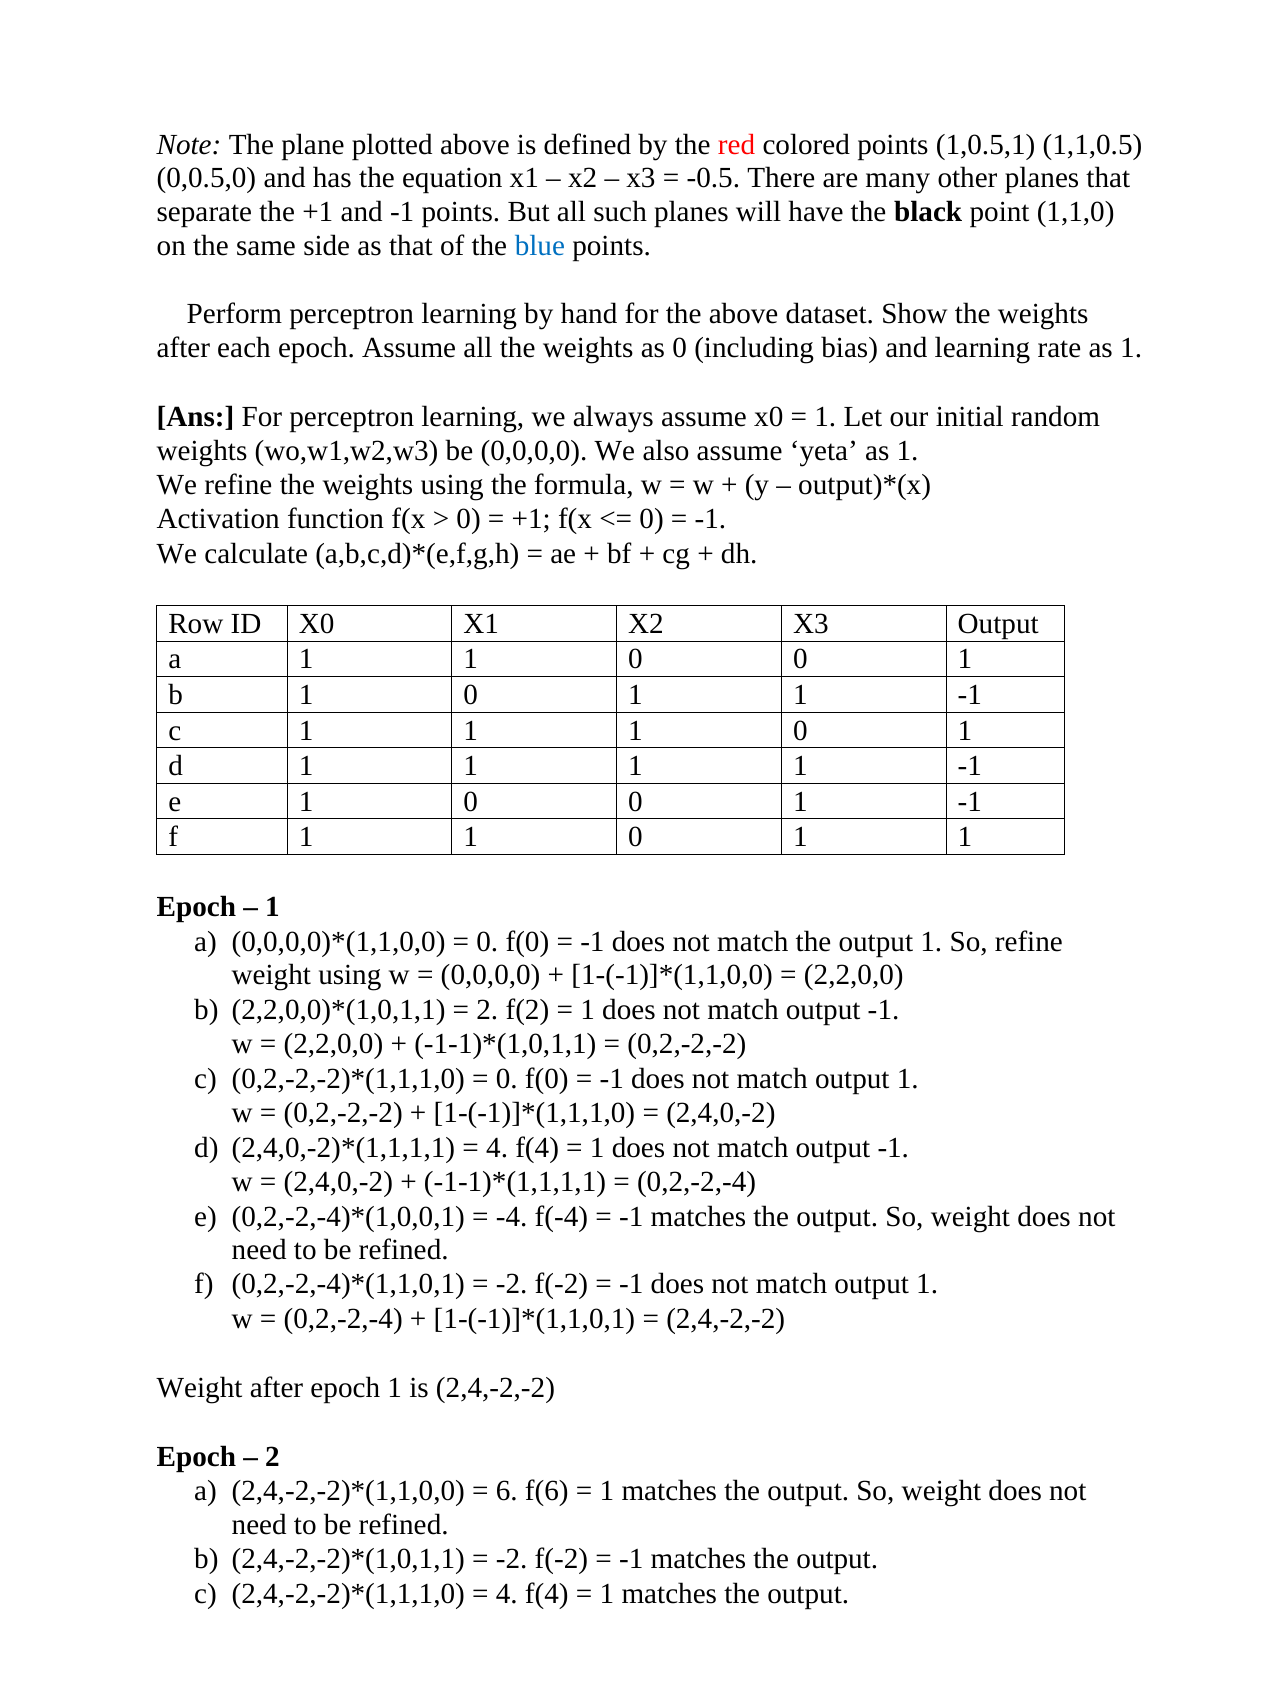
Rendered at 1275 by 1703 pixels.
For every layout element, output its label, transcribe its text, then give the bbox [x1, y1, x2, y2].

list (2,4,-2,-2)*(1,0,1,1) = -2. f(-2) = -1 matches the output. [194, 1542, 1148, 1575]
table_cell 1 [288, 677, 451, 712]
list (2,4,-2,-2)*(1,1,1,0) = 4. f(4) = 1 matches the output. [194, 1576, 1148, 1609]
table_cell 1 [617, 748, 781, 783]
table_cell a [157, 642, 287, 676]
table_cell 0 [452, 677, 616, 712]
table_cell 1 [782, 819, 946, 854]
text Weight after epoch 1 is (2,4,-2,-2) [156, 1370, 1148, 1404]
list (0,2,-2,-4)*(1,0,0,1) = -4. f(-4) = -1 matches the output. So, weight does not need to be refined. [194, 1199, 1148, 1266]
table_header X2 [617, 606, 781, 641]
text Activation function f(x > 0) = +1; f(x <= 0) = -1. [156, 502, 1148, 535]
list (0,0,0,0)*(1,1,0,0) = 0. f(0) = -1 does not match the output 1. So, refine weight using w = (0,0,0,0) + [1-(-1)]*(1,1,0,0) = (2,2,0,0) [194, 924, 1148, 991]
text Epoch – 2 [156, 1439, 1148, 1473]
text w = (0,2,-2,-4) + [1-(-1)]*(1,1,0,1) = (2,4,-2,-2) [231, 1301, 1148, 1335]
list (2,4,0,-2)*(1,1,1,1) = 4. f(4) = 1 does not match output -1. [194, 1130, 1148, 1163]
table_cell 1 [288, 713, 451, 747]
table_cell 1 [947, 642, 1064, 676]
table_header Output [947, 606, 1064, 641]
table_cell 1 [782, 677, 946, 712]
table_cell d [157, 748, 287, 783]
table_cell 1 [947, 713, 1064, 747]
table_cell 0 [617, 819, 781, 854]
table_cell 1 [288, 784, 451, 818]
table_cell 1 [617, 677, 781, 712]
table_cell 1 [782, 784, 946, 818]
list (0,2,-2,-4)*(1,1,0,1) = -2. f(-2) = -1 does not match output 1. [194, 1267, 1148, 1300]
table_cell c [157, 713, 287, 747]
table_cell -1 [947, 748, 1064, 783]
table_cell 0 [617, 642, 781, 676]
text Note: The plane plotted above is defined by the red colored points (1,0.5,1) (1,1,0.5) (0,0.5,0) and has the equation x1 – x2 – x3 = -0.5. There are many other planes that separate the +1 and -1 points. But all such planes will have the black point (1,1,0) on the same side as that of the blue points. [156, 127, 1148, 261]
table_cell 1 [782, 748, 946, 783]
table_cell 1 [288, 748, 451, 783]
table_cell 1 [288, 642, 451, 676]
table_cell 0 [782, 642, 946, 676]
table_cell b [157, 677, 287, 712]
text w = (2,2,0,0) + (-1-1)*(1,0,1,1) = (0,2,-2,-2) [231, 1026, 1148, 1060]
table_cell 0 [617, 784, 781, 818]
table_cell 1 [452, 642, 616, 676]
text w = (0,2,-2,-2) + [1-(-1)]*(1,1,1,0) = (2,4,0,-2) [231, 1095, 1148, 1129]
table_header X1 [452, 606, 616, 641]
table_cell 1 [452, 713, 616, 747]
table_cell -1 [947, 784, 1064, 818]
text Epoch – 1 [156, 889, 1148, 923]
table_cell 1 [617, 713, 781, 747]
text We calculate (a,b,c,d)*(e,f,g,h) = ae + bf + cg + dh. [156, 536, 1148, 570]
text  Perform perceptron learning by hand for the above dataset. Show the weights after each epoch. Assume all the weights as 0 (including bias) and learning rate as 1. [156, 297, 1148, 364]
table_header X3 [782, 606, 946, 641]
table_cell f [157, 819, 287, 854]
table_cell 1 [452, 748, 616, 783]
table_cell 0 [782, 713, 946, 747]
list (2,2,0,0)*(1,0,1,1) = 2. f(2) = 1 does not match output -1. [194, 992, 1148, 1025]
table_cell 1 [947, 819, 1064, 854]
list (2,4,-2,-2)*(1,1,0,0) = 6. f(6) = 1 matches the output. So, weight does not need to be refined. [194, 1473, 1148, 1541]
table_cell 0 [452, 784, 616, 818]
table_header Row ID [157, 606, 287, 641]
table_header X0 [288, 606, 451, 641]
table_cell -1 [947, 677, 1064, 712]
list (0,2,-2,-2)*(1,1,1,0) = 0. f(0) = -1 does not match output 1. [194, 1061, 1148, 1094]
table_cell 1 [288, 819, 451, 854]
text We refine the weights using the formula, w = w + (y – output)*(x) [156, 467, 1148, 501]
text w = (2,4,0,-2) + (-1-1)*(1,1,1,1) = (0,2,-2,-4) [231, 1164, 1148, 1198]
text [Ans:] For perceptron learning, we always assume x0 = 1. Let our initial random weights (wo,w1,w2,w3) be (0,0,0,0). We also assume ‘yeta’ as 1. [156, 399, 1148, 466]
table_cell e [157, 784, 287, 818]
table_cell 1 [452, 819, 616, 854]
